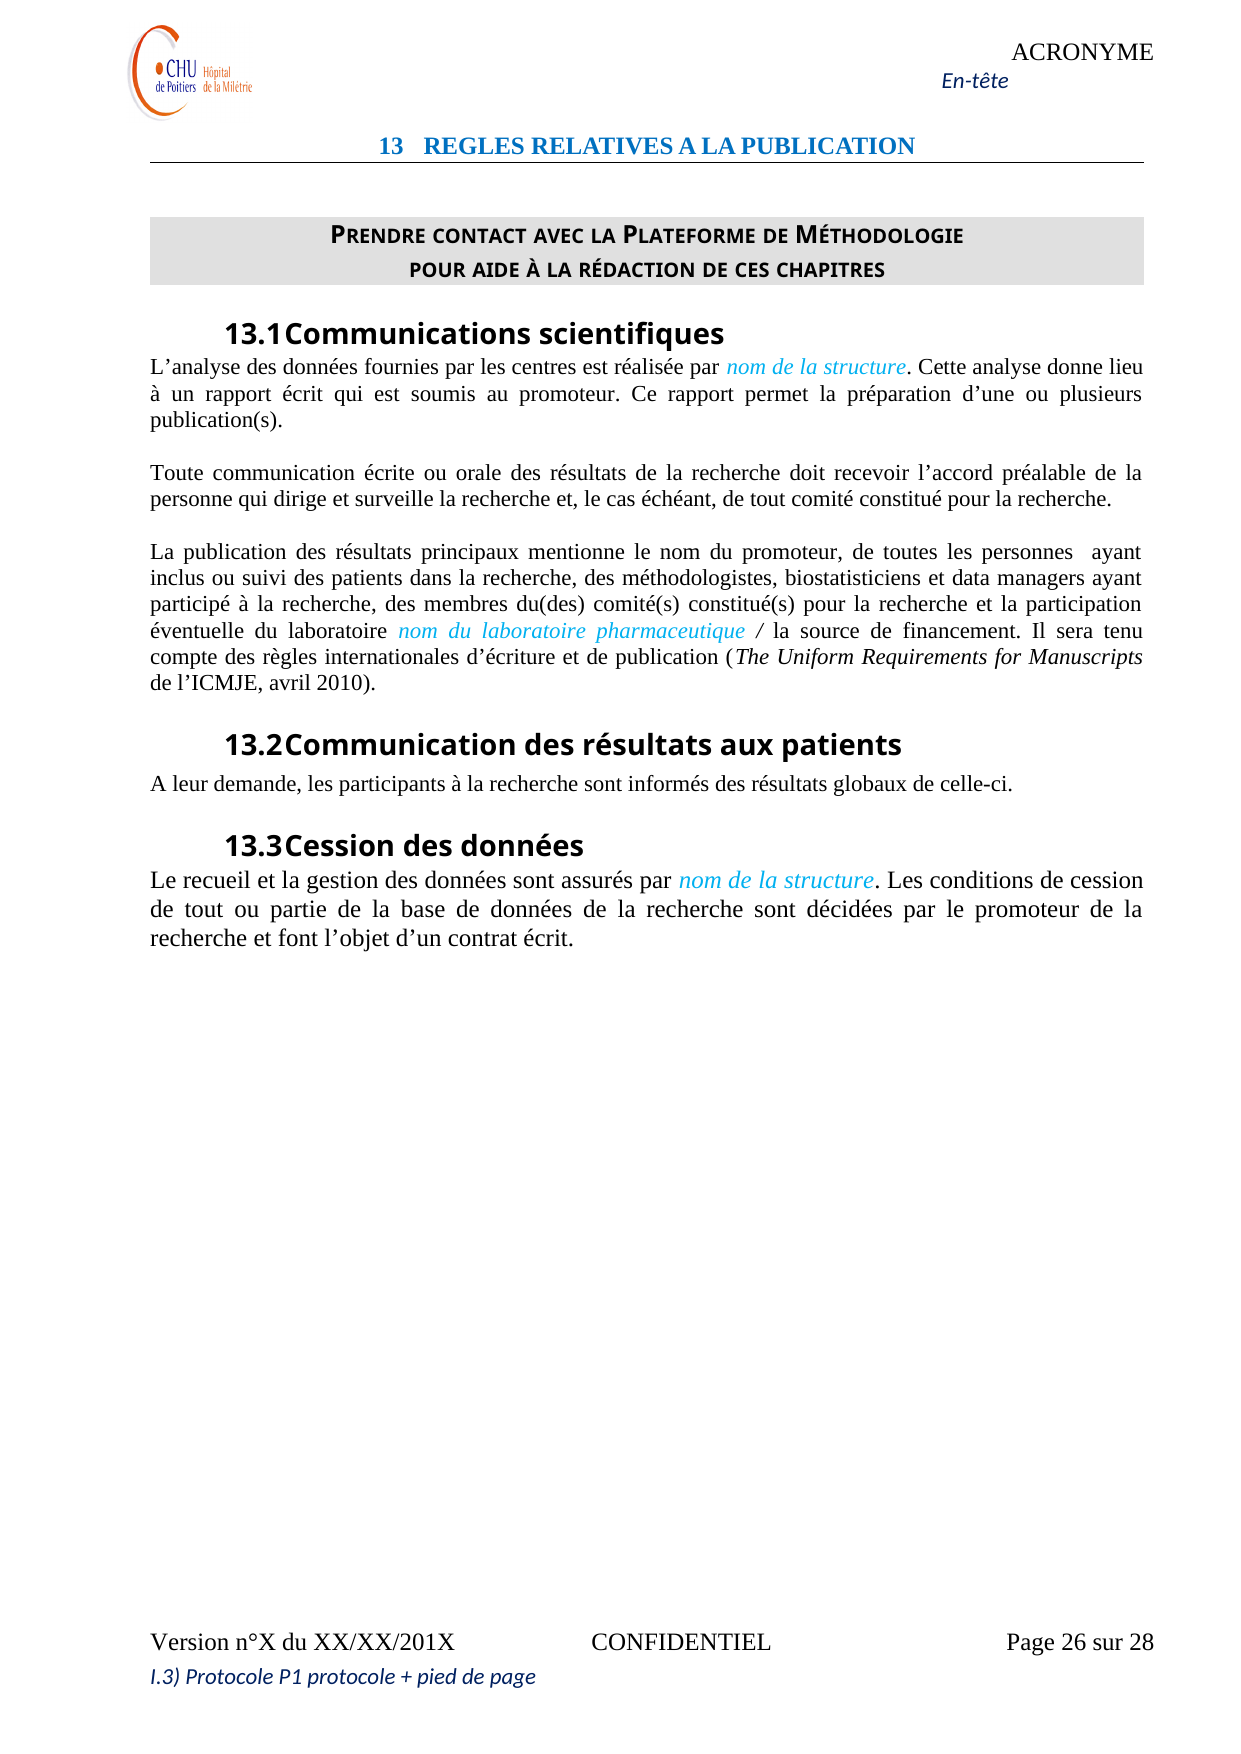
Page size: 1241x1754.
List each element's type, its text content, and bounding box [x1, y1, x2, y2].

text Cession des données [224, 826, 1144, 865]
text A leur demande, les participants à la recherche sont informés des résultats globaux de celle-ci. [150, 771, 1144, 797]
text Communications scientifiques [224, 313, 1144, 353]
picture [125, 22, 254, 123]
text Prendre contact avec la Plateforme de Méthodologie [150, 217, 1144, 251]
text Communication des résultats aux patients [224, 724, 1144, 764]
text pour aide à la rédaction de ces chapitres [150, 251, 1144, 285]
text La publication des résultats principaux mentionne le nom du promoteur, de toutes les personnes ayant inclus ou suivi des patients dans la recherche, des méthodologistes, biostatisticiens et data managers ayant participé à la recherche, des membres du(des) comité(s) constitué(s) pour la recherche et la participation éventuelle du laboratoire nom du laboratoire pharmaceutique / la source de financement. Il sera tenu compte des règles internationales d’écriture et de publication (The Uniform Requirements for Manuscripts de l’ICMJE, avril 2010). [150, 538, 1144, 696]
text Le recueil et la gestion des données sont assurés par nom de la structure. Les conditions de cession de tout ou partie de la base de données de la recherche sont décidées par le promoteur de la recherche et font l’objet d’un contrat écrit. [150, 865, 1144, 952]
text L’analyse des données fournies par les centres est réalisée par nom de la structure. Cette analyse donne lieu à un rapport écrit qui est soumis au promoteur. Ce rapport permet la préparation d’une ou plusieurs publication(s). [150, 353, 1144, 432]
text Toute communication écrite ou orale des résultats de la recherche doit recevoir l’accord préalable de la personne qui dirige et surveille la recherche et, le cas échéant, de tout comité constitué pour la recherche. [150, 459, 1144, 511]
subtitle REGLES RELATIVES A LA PUBLICATION [150, 131, 1144, 162]
